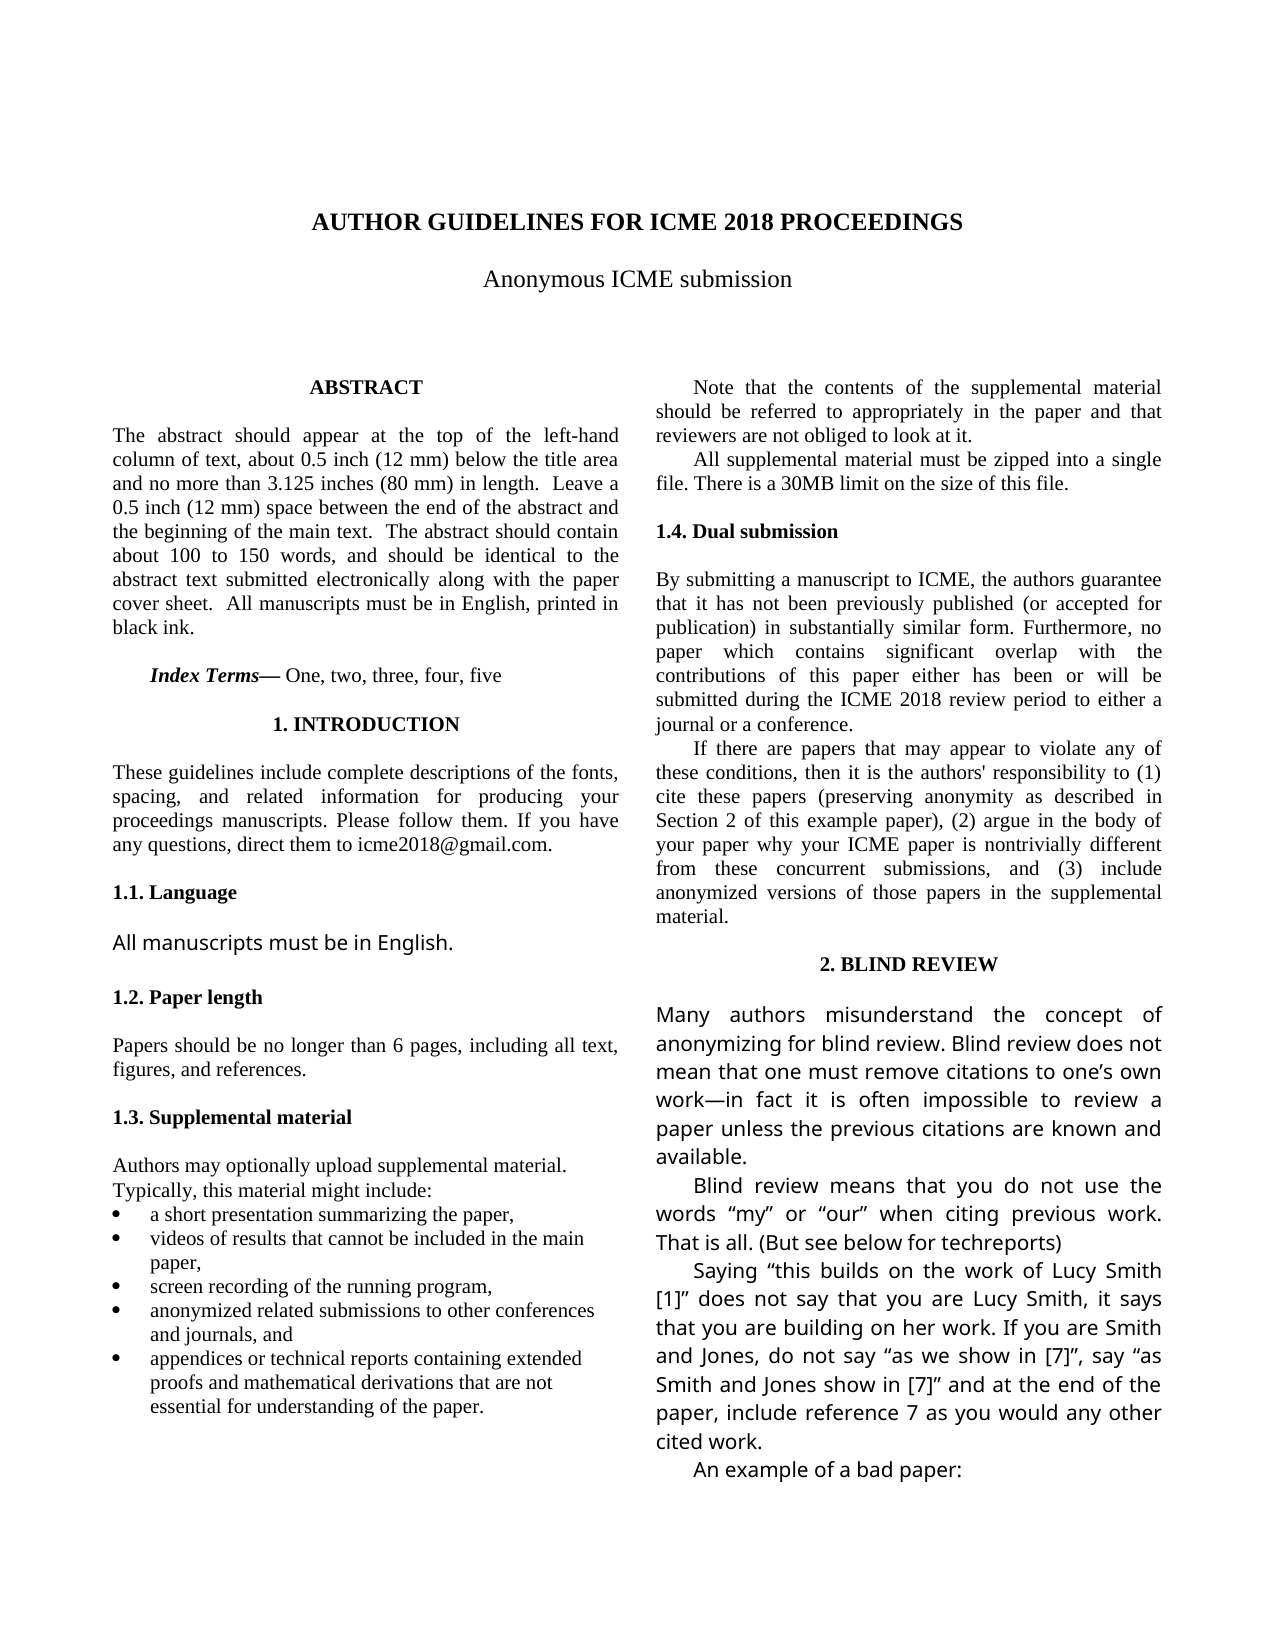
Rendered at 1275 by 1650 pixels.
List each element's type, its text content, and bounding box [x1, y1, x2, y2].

text 1.2. Paper length [112, 985, 619, 1009]
text Papers should be no longer than 6 pages, including all text, figures, and references. [112, 1033, 619, 1081]
text Saying “this builds on the work of Lucy Smith [1]” does not say that you are Lucy Smith, it says that you are building on her work. If you are Smith and Jones, do not say “as we show in [7]”, say “as Smith and Jones show in [7]” and at the end of the paper, include reference 7 as you would any other cited work. [656, 1256, 1162, 1455]
subtitle Abstract [112, 374, 619, 399]
list anonymized related submissions to other conferences and journals, and [112, 1298, 619, 1346]
text Authors may optionally upload supplemental material. Typically, this material might include: [112, 1153, 619, 1202]
list appendices or technical reports containing extended proofs and mathematical derivations that are not essential for understanding of the paper. [112, 1346, 619, 1418]
text All supplemental material must be zipped into a single file. There is a 30MB limit on the size of this file. [656, 447, 1162, 495]
text An example of a bad paper: [656, 1455, 1162, 1484]
text 1. Introduction [112, 711, 619, 736]
text Anonymous ICME submission [112, 264, 1162, 293]
text These guidelines include complete descriptions of the fonts, spacing, and related information for producing your proceedings manuscripts. Please follow them. If you have any questions, direct them to icme2018@gmail.com. [112, 759, 619, 856]
text 2. Blind Review [656, 952, 1162, 976]
text Many authors misunderstand the concept of anonymizing for blind review. Blind review does not mean that one must remove citations to one’s own work—in fact it is often impossible to review a paper unless the previous citations are known and available. [656, 1000, 1162, 1171]
text The abstract should appear at the top of the left-hand column of text, about 0.5 inch (12 mm) below the title area and no more than 3.125 inches (80 mm) in length. Leave a 0.5 inch (12 mm) space between the end of the abstract and the beginning of the main text. The abstract should contain about 100 to 150 words, and should be identical to the abstract text submitted electronically along with the paper cover sheet. All manuscripts must be in English, printed in black ink. [112, 423, 619, 639]
text By submitting a manuscript to ICME, the authors guarantee that it has not been previously published (or accepted for publication) in substantially similar form. Furthermore, no paper which contains significant overlap with the contributions of this paper either has been or will be submitted during the ICME 2018 review period to either a journal or a conference. [656, 567, 1162, 736]
list a short presentation summarizing the paper, [112, 1202, 619, 1226]
subtitle Author Guidelines for ICME 2018 Proceedings [112, 207, 1162, 236]
text All manuscripts must be in English. [112, 928, 619, 956]
list videos of results that cannot be included in the main paper, [112, 1226, 619, 1274]
list screen recording of the running program, [112, 1274, 619, 1298]
text Note that the contents of the supplemental material should be referred to appropriately in the paper and that reviewers are not obliged to look at it. [656, 374, 1162, 447]
text Blind review means that you do not use the words “my” or “our” when citing previous work. That is all. (But see below for techreports) [656, 1171, 1162, 1256]
text 1.1. Language [112, 880, 619, 904]
text 1.3. Supplemental material [112, 1105, 619, 1129]
text If there are papers that may appear to violate any of these conditions, then it is the authors' responsibility to (1) cite these papers (preserving anonymity as described in Section 2 of this example paper), (2) argue in the body of your paper why your ICME paper is nontrivially different from these concurrent submissions, and (3) include anonymized versions of those papers in the supplemental material. [656, 736, 1162, 928]
text Index Terms— One, two, three, four, five [112, 663, 619, 687]
text 1.4. Dual submission [656, 519, 1162, 543]
